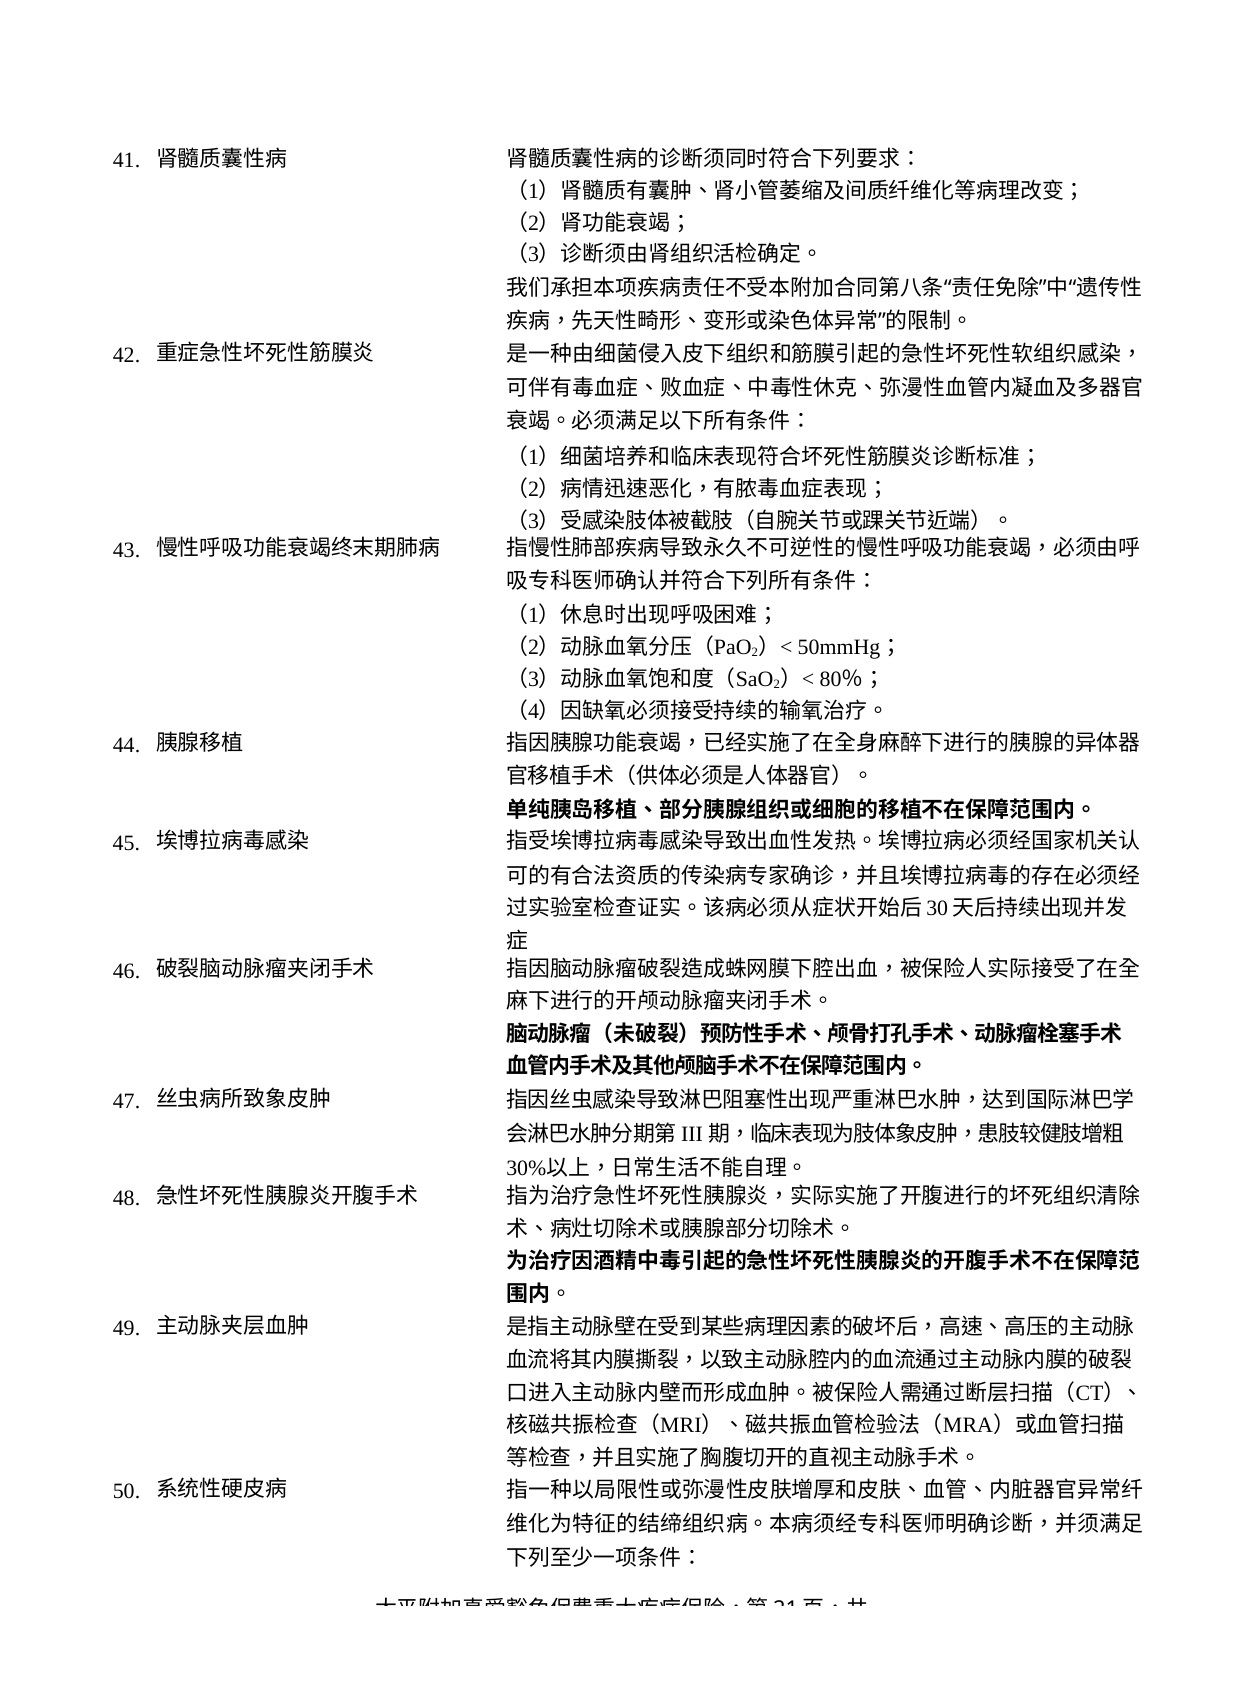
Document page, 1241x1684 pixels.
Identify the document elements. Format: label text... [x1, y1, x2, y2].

table_header 肾髓质囊性病 [148, 148, 473, 338]
table_cell 48. [91, 1182, 148, 1311]
table_cell 43. [91, 534, 148, 729]
table_cell 慢性呼吸功能衰竭终末期肺病 [148, 534, 473, 729]
table_cell 49. [91, 1311, 148, 1474]
table_cell 指慢性肺部疾病导致永久不可逆性的慢性呼吸功能衰竭，必须由呼 吸专科医师确认并符合下列所有条件： （1）休息时出现呼吸困难； （2）动脉血氧分压（PaO2）< 50mmHg； （3）动脉血氧饱和度（SaO2）< 80％； （4）因缺氧必须接受持续的输氧治疗。 [473, 534, 1164, 729]
table_cell 指受埃博拉病毒感染导致出血性发热。埃博拉病必须经国家机关认 可的有合法资质的传染病专家确诊，并且埃博拉病毒的存在必须经过实验室检查证实。该病必须从症状开始后30天后持续出现并发症 [473, 826, 1164, 955]
table_cell 指因丝虫感染导致淋巴阻塞性出现严重淋巴水肿，达到国际淋巴学会淋巴水肿分期第 III 期，临床表现为肢体象皮肿，患肢较健肢增粗 30%以上，日常生活不能自理。 [473, 1084, 1164, 1182]
table_cell 胰腺移植 [148, 729, 473, 826]
table_cell 系统性硬皮病 [148, 1475, 473, 1596]
table_cell 重症急性坏死性筋膜炎 [148, 338, 473, 534]
table_cell 破裂脑动脉瘤夹闭手术 [148, 955, 473, 1084]
table_cell 指为治疗急性坏死性胰腺炎，实际实施了开腹进行的坏死组织清除 术、病灶切除术或胰腺部分切除术。 为治疗因酒精中毒引起的急性坏死性胰腺炎的开腹手术不在保障范围内。 [473, 1182, 1164, 1311]
table_cell 丝虫病所致象皮肿 [148, 1084, 473, 1182]
table_header 41. [91, 148, 148, 338]
table_cell 急性坏死性胰腺炎开腹手术 [148, 1182, 473, 1311]
table_cell 指因脑动脉瘤破裂造成蛛网膜下腔出血，被保险人实际接受了在全 麻下进行的开颅动脉瘤夹闭手术。 脑动脉瘤（未破裂）预防性手术、颅骨打孔手术、动脉瘤栓塞手术血管内手术及其他颅脑手术不在保障范围内。 [473, 955, 1164, 1084]
table_cell 46. [91, 955, 148, 1084]
table_header 肾髓质囊性病的诊断须同时符合下列要求： （1）肾髓质有囊肿、肾小管萎缩及间质纤维化等病理改变； （2）肾功能衰竭； （3）诊断须由肾组织活检确定。 我们承担本项疾病责任不受本附加合同第八条“责任免除”中“遗传性疾病，先天性畸形、变形或染色体异常”的限制。 [473, 148, 1164, 338]
table_cell 50. [91, 1475, 148, 1596]
table_cell 是一种由细菌侵入皮下组织和筋膜引起的急性坏死性软组织感染， 可伴有毒血症、败血症、中毒性休克、弥漫性血管内凝血及多器官衰竭。必须满足以下所有条件： （1）细菌培养和临床表现符合坏死性筋膜炎诊断标准； （2）病情迅速恶化，有脓毒血症表现； （3）受感染肢体被截肢（自腕关节或踝关节近端）。 [473, 338, 1164, 534]
table_cell 47. [91, 1084, 148, 1182]
table_cell 42. [91, 338, 148, 534]
table_cell 主动脉夹层血肿 [148, 1311, 473, 1474]
table_cell 44. [91, 729, 148, 826]
table_cell 指因胰腺功能衰竭，已经实施了在全身麻醉下进行的胰腺的异体器 官移植手术（供体必须是人体器官）。 单纯胰岛移植、部分胰腺组织或细胞的移植不在保障范围内。 [473, 729, 1164, 826]
table_cell 45. [91, 826, 148, 955]
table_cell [473, 1475, 1164, 1596]
table_cell 是指主动脉壁在受到某些病理因素的破坏后，高速、高压的主动脉血流将其内膜撕裂，以致主动脉腔内的血流通过主动脉内膜的破裂口进入主动脉内壁而形成血肿。被保险人需通过断层扫描（CT）、核磁共振检查（MRI）、磁共振血管检验法（MRA）或血管扫描等检查，并且实施了胸腹切开的直视主动脉手术。 [473, 1311, 1164, 1474]
table_cell 埃博拉病毒感染 [148, 826, 473, 955]
